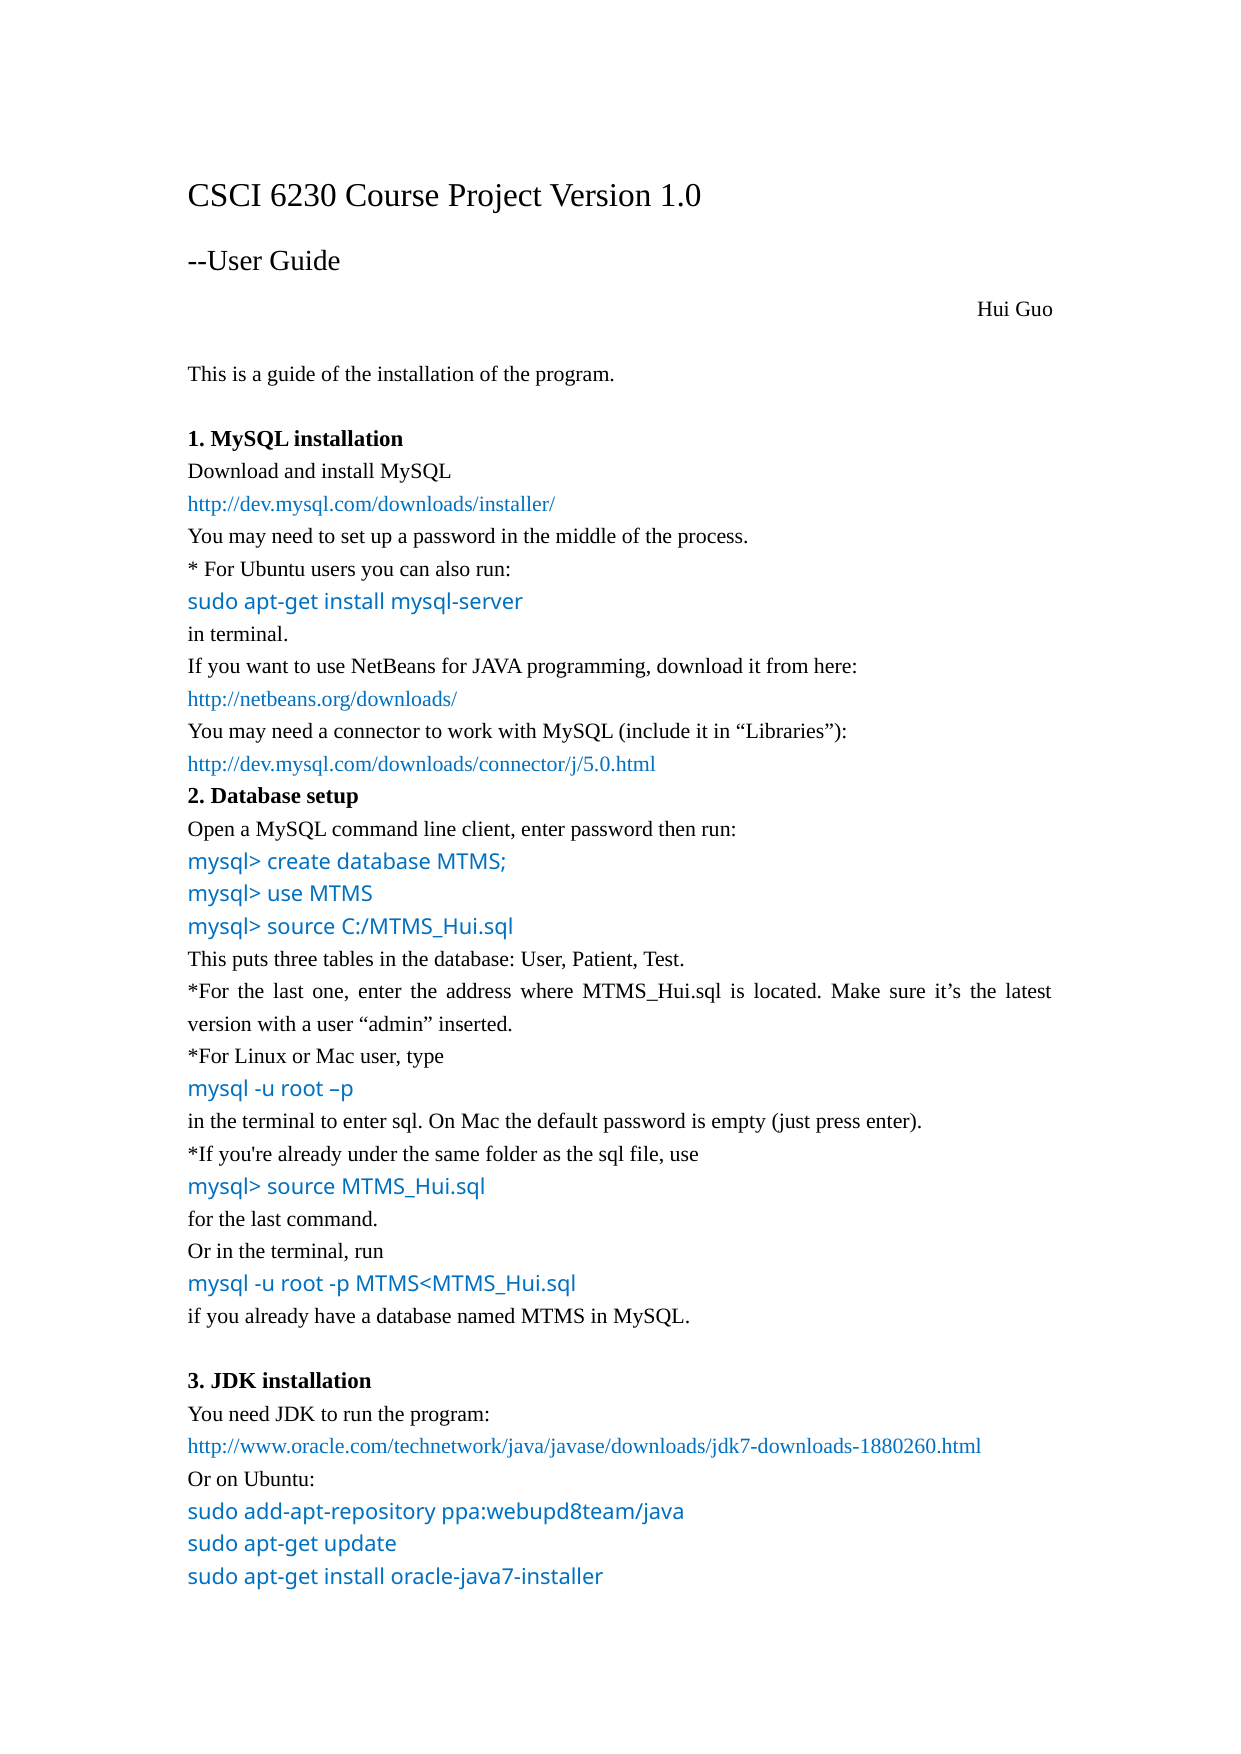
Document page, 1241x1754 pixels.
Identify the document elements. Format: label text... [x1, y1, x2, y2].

text This is a guide of the installation of the program. [187, 357, 1053, 389]
text *If you're already under the same folder as the sql file, use [187, 1137, 1053, 1169]
text Or on Ubuntu: [187, 1462, 1053, 1494]
text http://www.oracle.com/technetwork/java/javase/downloads/jdk7-downloads-1880260.html [187, 1429, 1053, 1462]
text mysql> source MTMS_Hui.sql [187, 1169, 1053, 1202]
text http://netbeans.org/downloads/ [187, 682, 1053, 714]
text http://dev.mysql.com/downloads/connector/j/5.0.html [187, 747, 1053, 779]
text 3. JDK installation [187, 1364, 1053, 1397]
text --User Guide [187, 227, 1053, 292]
text mysql -u root –p [187, 1072, 1053, 1104]
text This puts three tables in the database: User, Patient, Test. [187, 942, 1053, 974]
text *For Linux or Mac user, type [187, 1039, 1053, 1072]
text Or in the terminal, run [187, 1234, 1053, 1267]
text * For Ubuntu users you can also run: [187, 552, 1053, 584]
text You need JDK to run the program: [187, 1397, 1053, 1429]
text mysql> use MTMS [187, 877, 1053, 909]
text if you already have a database named MTMS in MySQL. [187, 1299, 1053, 1332]
text 1. MySQL installation [187, 422, 1053, 454]
text sudo add-apt-repository ppa:webupd8team/java [187, 1494, 1053, 1527]
text CSCI 6230 Course Project Version 1.0 [187, 162, 1053, 227]
text in terminal. [187, 617, 1053, 649]
text sudo apt-get install oracle-java7-installer [187, 1559, 1053, 1592]
text If you want to use NetBeans for JAVA programming, download it from here: [187, 649, 1053, 682]
text http://dev.mysql.com/downloads/installer/ [187, 487, 1053, 519]
text mysql> create database MTMS; [187, 844, 1053, 877]
text Open a MySQL command line client, enter password then run: [187, 812, 1053, 844]
text in the terminal to enter sql. On Mac the default password is empty (just press enter). [187, 1104, 1053, 1137]
text *For the last one, enter the address where MTMS_Hui.sql is located. Make sure it’s the latest version with a user “admin” inserted. [187, 974, 1053, 1039]
text sudo apt-get install mysql-server [187, 584, 1053, 617]
text sudo apt-get update [187, 1527, 1053, 1559]
text Download and install MySQL [187, 454, 1053, 487]
text 2. Database setup [187, 779, 1053, 812]
text You may need a connector to work with MySQL (include it in “Libraries”): [187, 714, 1053, 747]
text mysql> source C:/MTMS_Hui.sql [187, 909, 1053, 942]
text Hui Guo [187, 292, 1053, 324]
text for the last command. [187, 1202, 1053, 1234]
text You may need to set up a password in the middle of the process. [187, 519, 1053, 552]
text mysql -u root -p MTMS<MTMS_Hui.sql [187, 1267, 1053, 1299]
